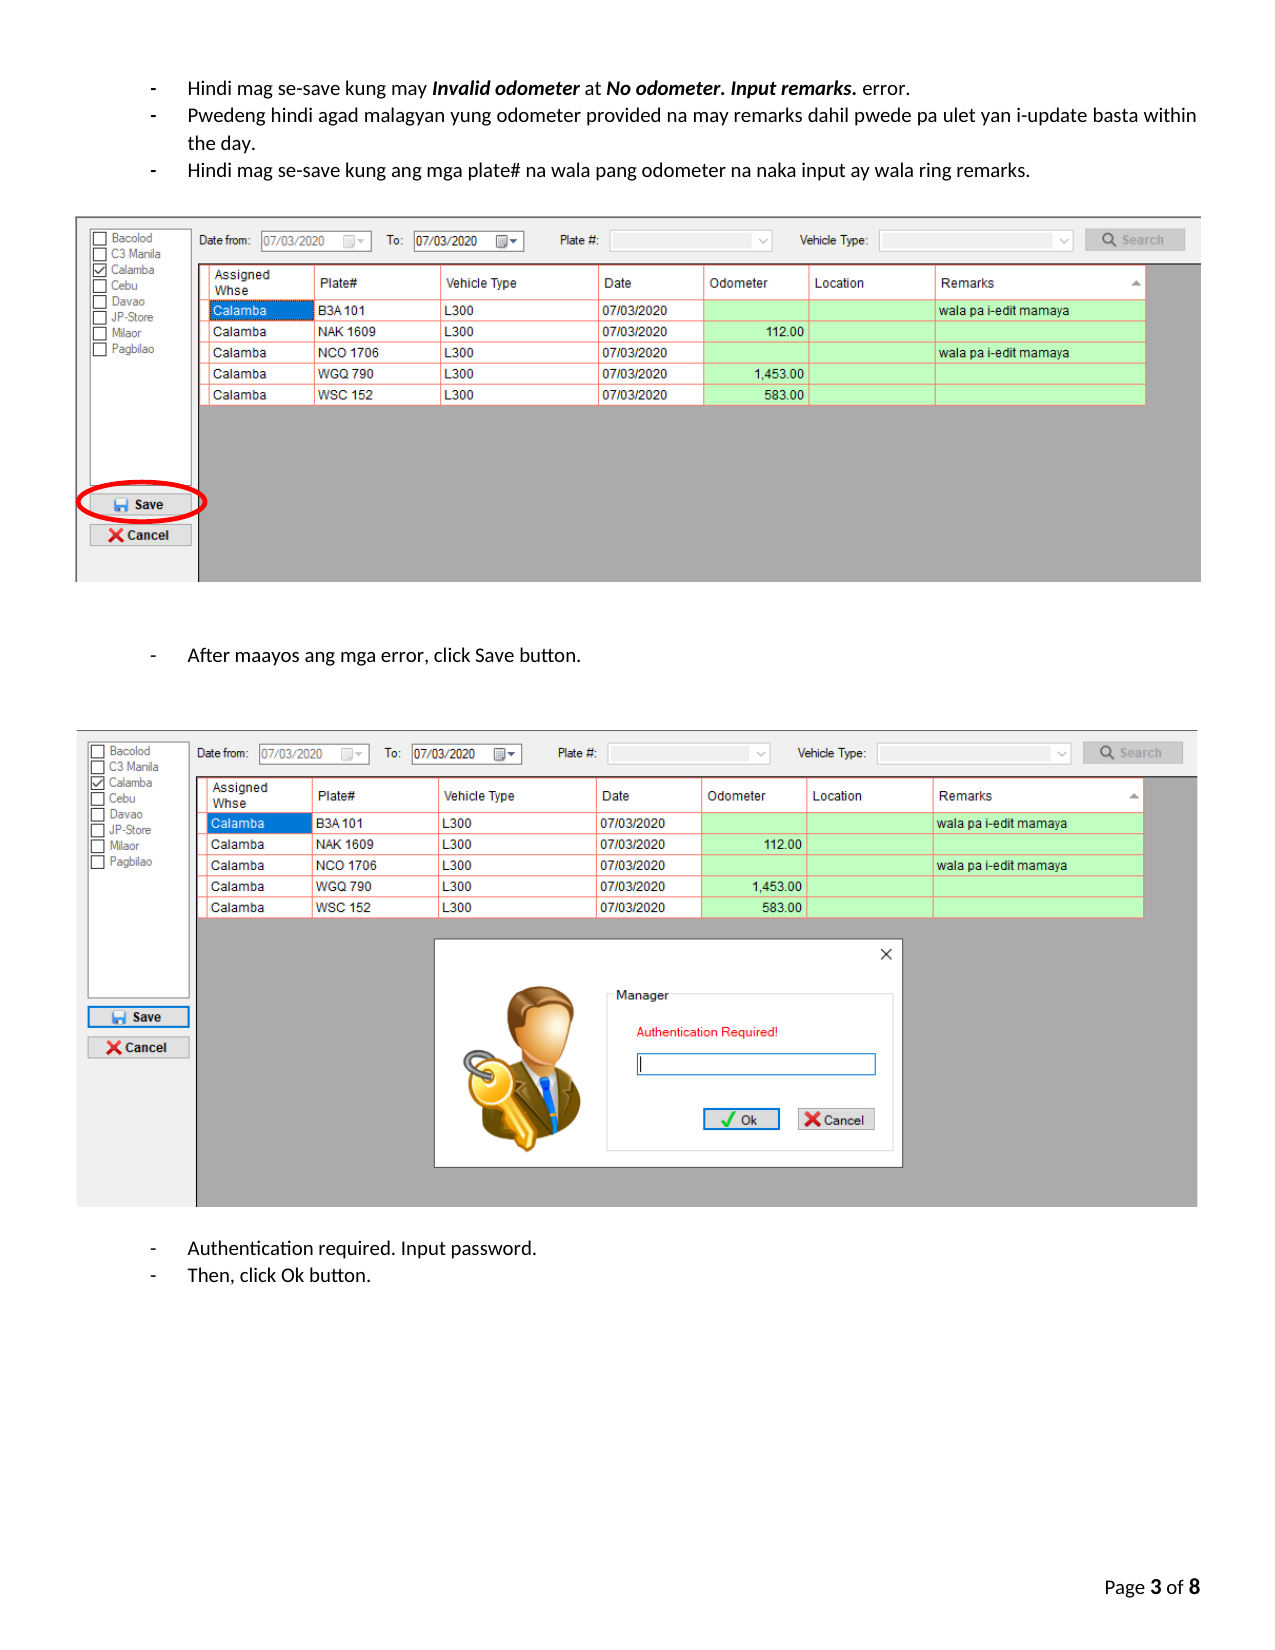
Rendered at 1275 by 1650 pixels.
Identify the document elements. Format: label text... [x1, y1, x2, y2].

picture [75, 216, 1201, 582]
list After maayos ang mga error, click Save button. [150, 642, 1200, 667]
list Hindi mag se-save kung may Invalid odometer at No odometer. Input remarks. error. [150, 75, 1200, 100]
list Then, click Ok button. [150, 1263, 1200, 1288]
picture [81, 485, 202, 519]
picture [75, 730, 1197, 1205]
list Hindi mag se-save kung ang mga plate# na wala pang odometer na naka input ay wala ring remarks. [150, 157, 1200, 183]
list Pwedeng hindi agad malagyan yung odometer provided na may remarks dahil pwede pa ulet yan i-update basta within the day. [150, 102, 1200, 155]
